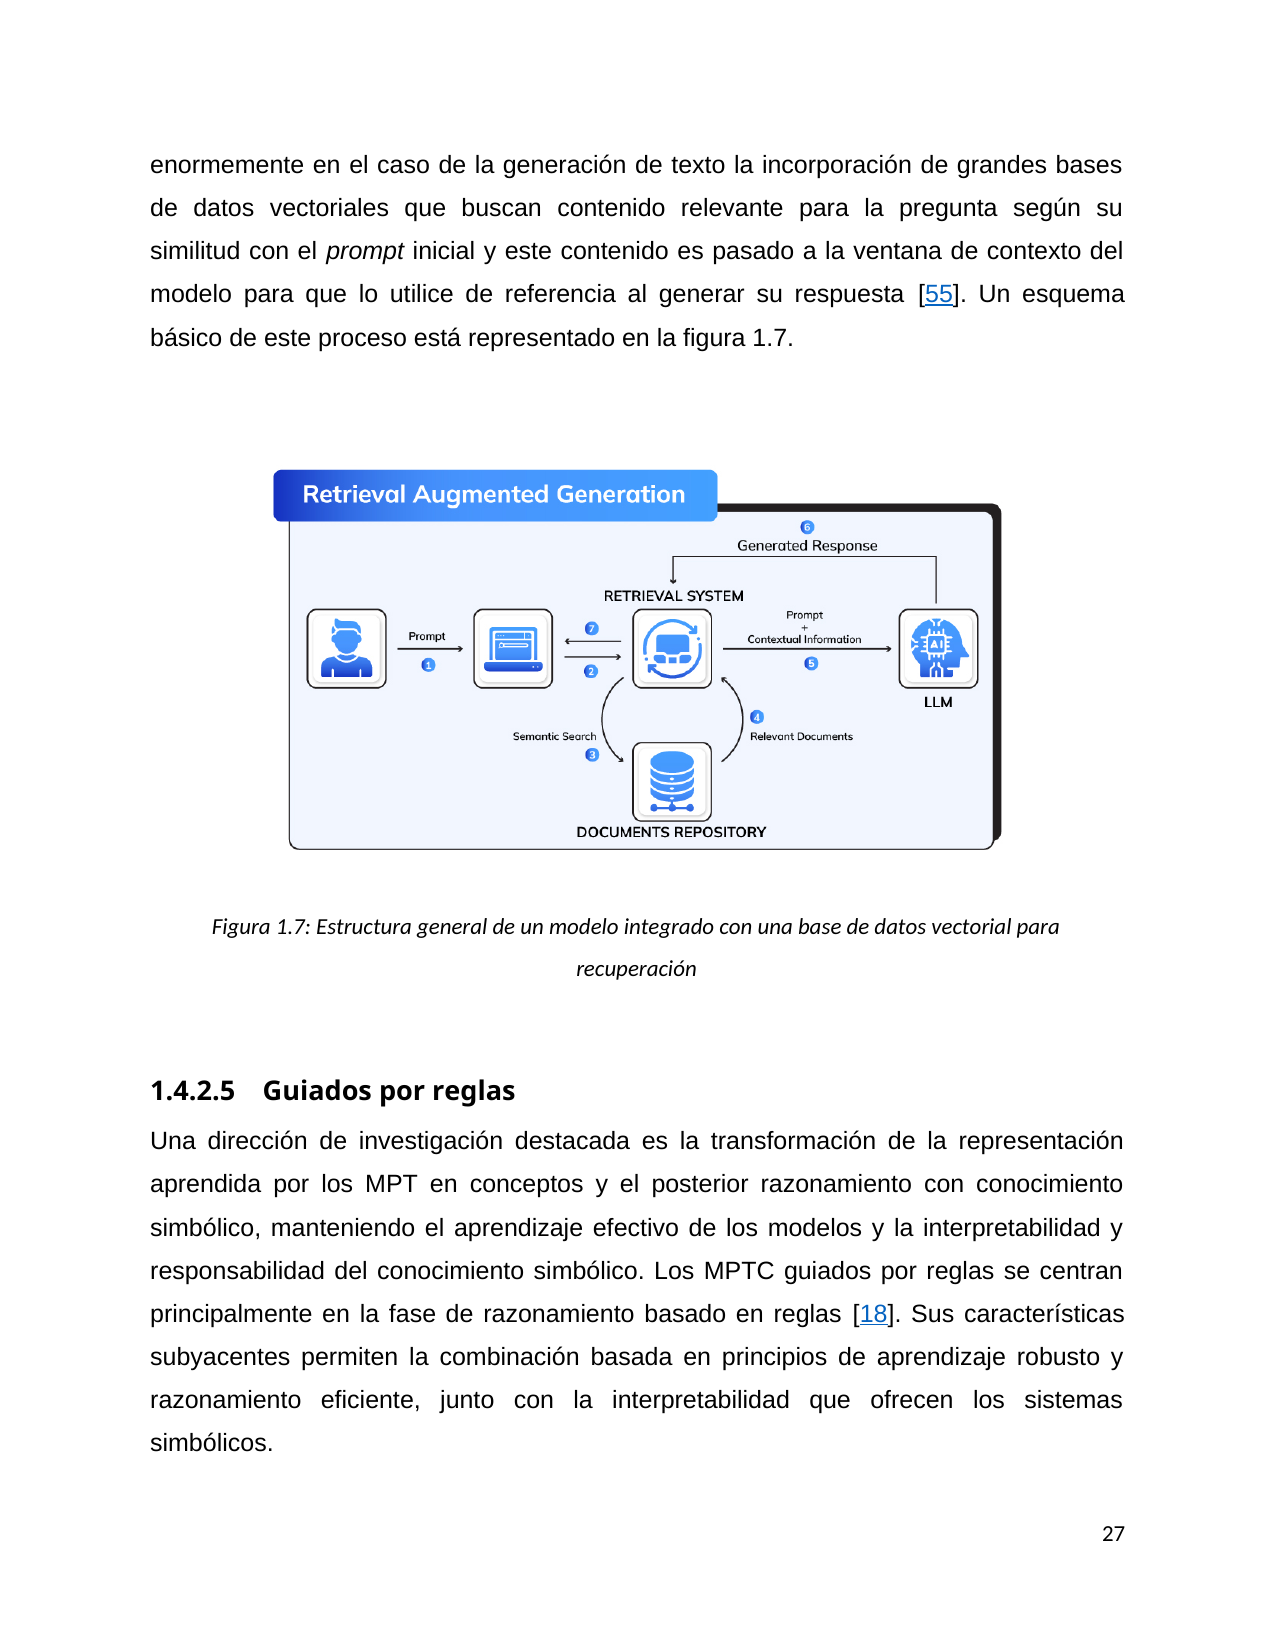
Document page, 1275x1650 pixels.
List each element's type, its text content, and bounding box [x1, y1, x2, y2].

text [150, 150, 1125, 351]
picture [264, 441, 1011, 882]
text Una dirección de investigación destacada es la transformación de la representación aprendida por los MPT en conceptos y el posterior razonamiento con conocimiento simbólico, manteniendo el aprendizaje efectivo de los modelos y la interpretabilidad y responsabilidad del conocimiento simbólico. Los MPTC guiados por reglas se centran principalmente en la fase de razonamiento basado en reglas [18]. Sus características subyacentes permiten la combinación basada en principios de aprendizaje robusto y razonamiento eficiente, junto con la interpretabilidad que ofrecen los sistemas simbólicos. [150, 1126, 1125, 1457]
subtitle Guiados por reglas [150, 1071, 1125, 1108]
subtitle Figura 1.7: Estructura general de un modelo integrado con una base de datos vectorial para recuperación [150, 912, 1125, 982]
